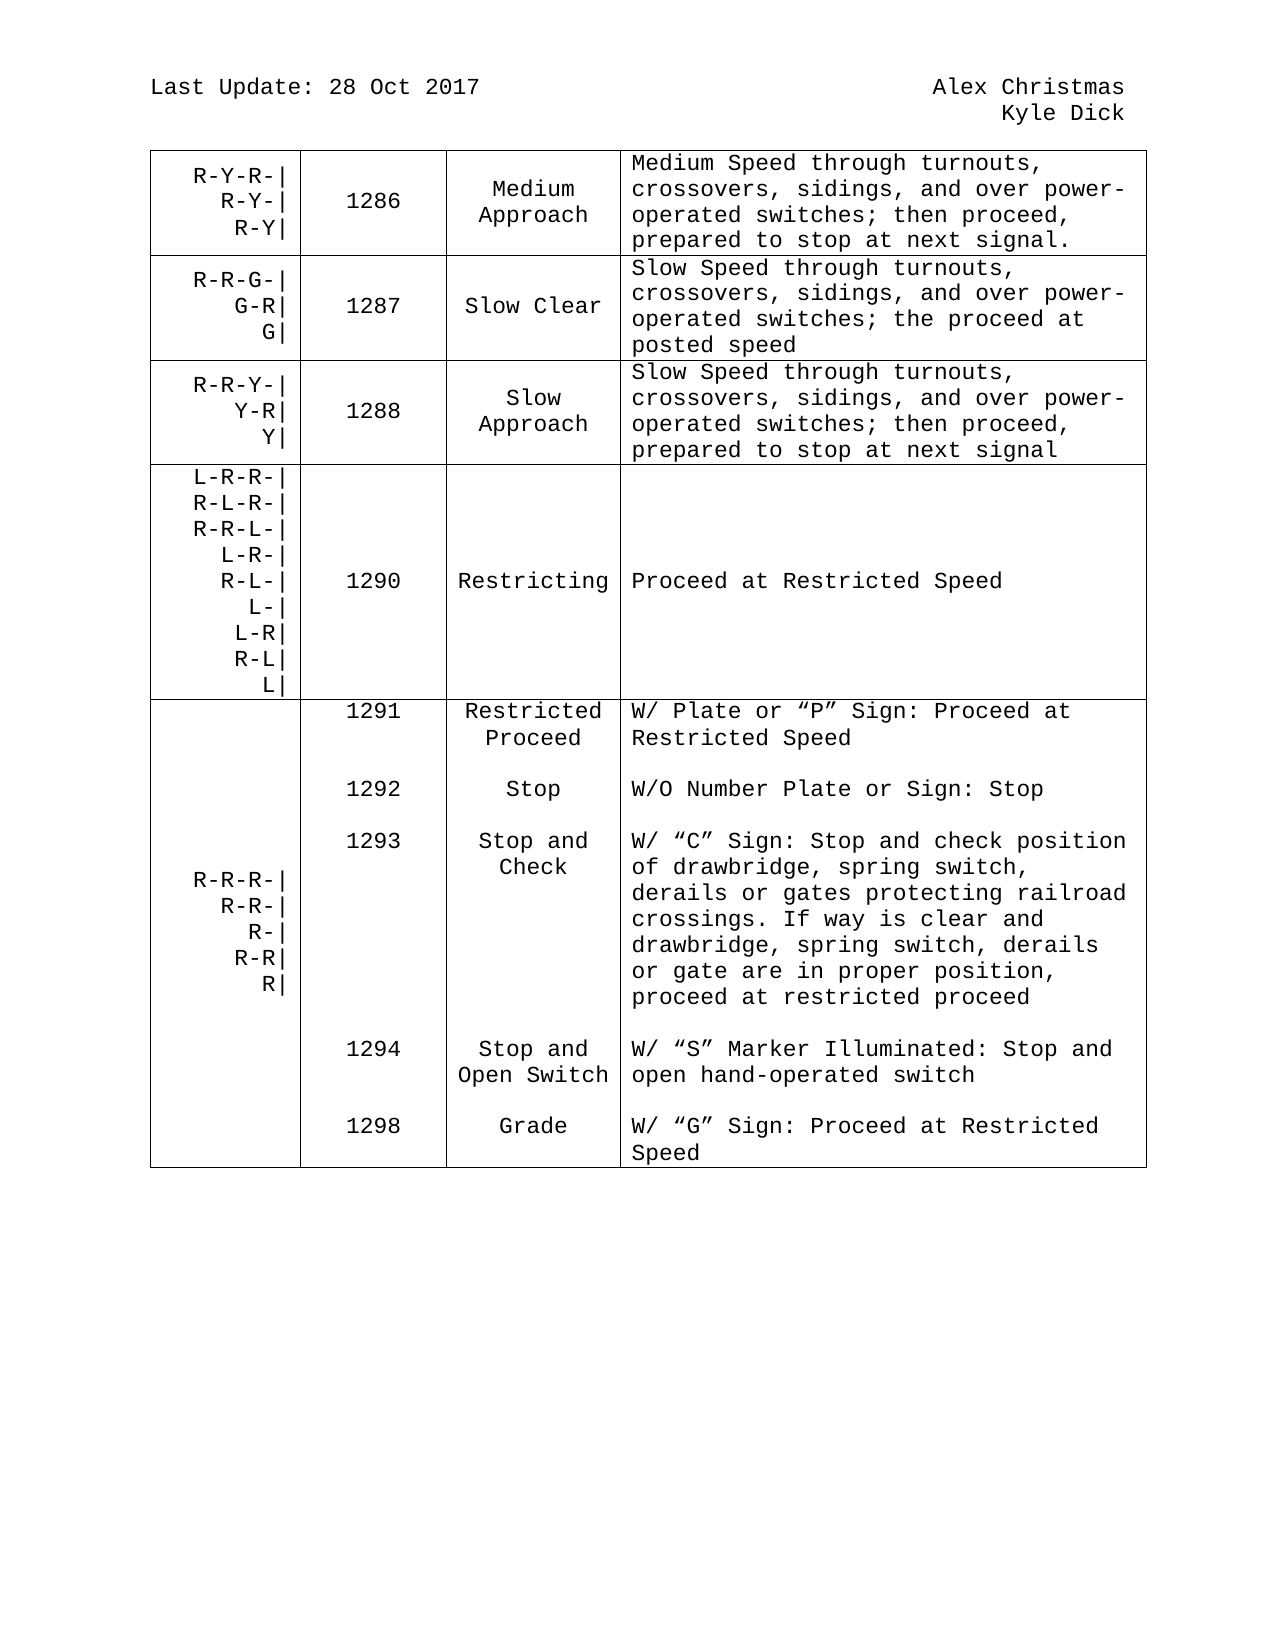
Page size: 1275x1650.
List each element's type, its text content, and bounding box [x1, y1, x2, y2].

table_cell L-R-R-| R-L-R-| R-R-L-| L-R-| R-L-| L-| L-R| R-L| L| [151, 465, 300, 699]
table_cell 1287 [301, 256, 446, 359]
table_cell Proceed at Restricted Speed [621, 465, 1146, 699]
table_cell Slow Speed through turnouts, crossovers, sidings, and over power-operated switches; the proceed at posted speed [621, 256, 1146, 359]
table_cell Slow Approach [447, 361, 620, 464]
table_cell Slow Clear [447, 256, 620, 359]
table_cell Slow Speed through turnouts, crossovers, sidings, and over power-operated switches; then proceed, prepared to stop at next signal [621, 361, 1146, 464]
table_cell 1290 [301, 465, 446, 699]
table_header Medium Approach [447, 151, 620, 255]
table_header Medium Speed through turnouts, crossovers, sidings, and over power-operated switches; then proceed, prepared to stop at next signal. [621, 151, 1146, 255]
table_cell Restricted Proceed Stop Stop and Check Stop and Open Switch Grade [447, 700, 620, 1167]
table_cell R-R-G-| G-R| G| [151, 256, 300, 359]
table_cell R-R-Y-| Y-R| Y| [151, 361, 300, 464]
table_cell 1291 1292 1293 1294 1298 [301, 700, 446, 1167]
table_header 1286 [301, 151, 446, 255]
table_cell 1288 [301, 361, 446, 464]
table_cell Restricting [447, 465, 620, 699]
table_header R-Y-R-| R-Y-| R-Y| [151, 151, 300, 255]
table_cell R-R-R-| R-R-| R-| R-R| R| [151, 700, 300, 1167]
table_cell W/ Plate or “P” Sign: Proceed at Restricted Speed W/O Number Plate or Sign: Stop W/ “C” Sign: Stop and check position of drawbridge, spring switch, derails or gates protecting railroad crossings. If way is clear and drawbridge, spring switch, derails or gate are in proper position, proceed at restricted proceed W/ “S” Marker Illuminated: Stop and open hand-operated switch W/ “G” Sign: Proceed at Restricted Speed [621, 700, 1146, 1167]
